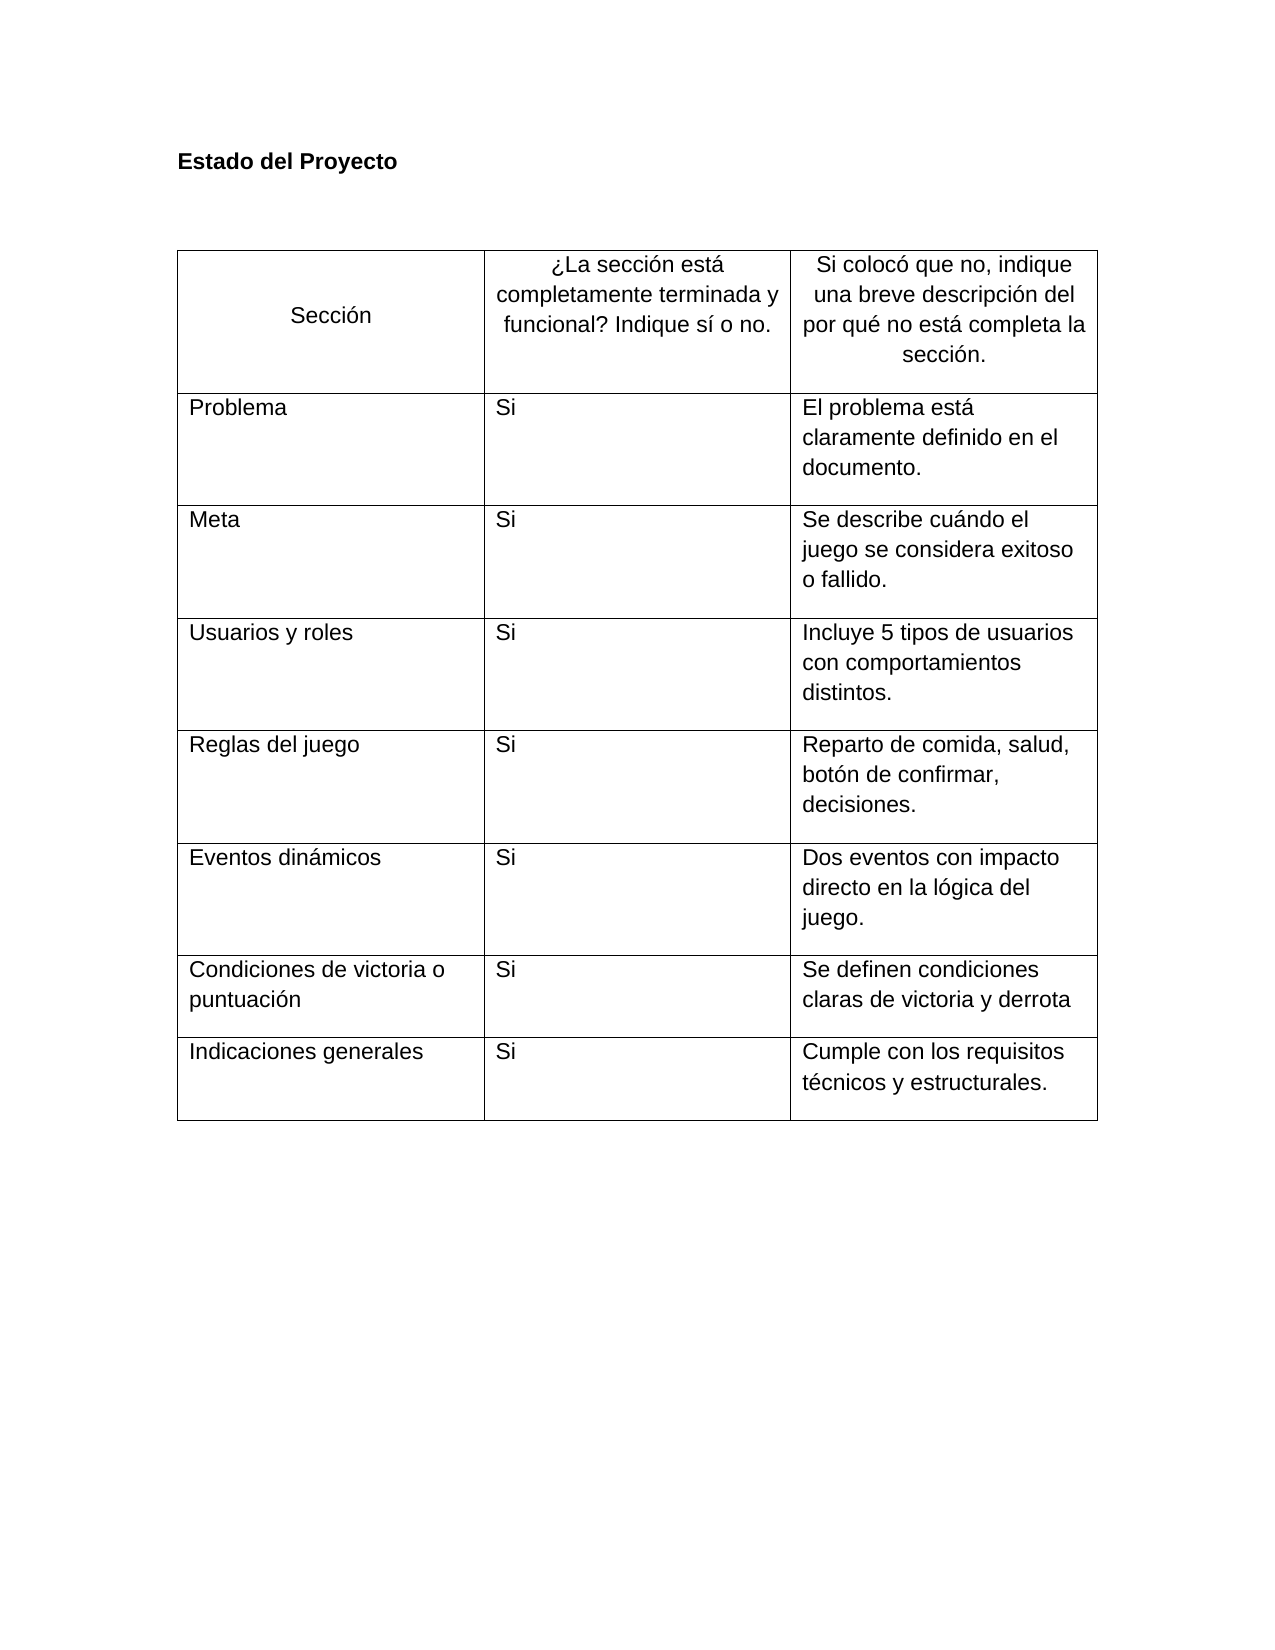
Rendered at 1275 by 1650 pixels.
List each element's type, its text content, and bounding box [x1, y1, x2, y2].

table_cell Si [485, 506, 790, 617]
table_cell Problema [178, 394, 484, 505]
table_cell Dos eventos con impacto directo en la lógica del juego. [791, 844, 1097, 955]
table_cell Condiciones de victoria o puntuación [178, 956, 484, 1037]
table_cell El problema está claramente definido en el documento. [791, 394, 1097, 505]
table_cell Eventos dinámicos [178, 844, 484, 955]
table_cell Si [485, 844, 790, 955]
table_cell Si [485, 956, 790, 1037]
table_header ¿La sección está completamente terminada y funcional? Indique sí o no. [485, 251, 790, 392]
table_cell Si [485, 394, 790, 505]
table_cell Se definen condiciones claras de victoria y derrota [791, 956, 1097, 1037]
table_cell Usuarios y roles [178, 619, 484, 730]
table_cell Reglas del juego [178, 731, 484, 842]
table_cell Si [485, 1038, 790, 1119]
table_cell Incluye 5 tipos de usuarios con comportamientos distintos. [791, 619, 1097, 730]
table_header Si colocó que no, indique una breve descripción del por qué no está completa la sección. [791, 251, 1097, 392]
table_cell Reparto de comida, salud, botón de confirmar, decisiones. [791, 731, 1097, 842]
table_cell Indicaciones generales [178, 1038, 484, 1119]
text Estado del Proyecto [177, 148, 1098, 174]
table_cell Si [485, 731, 790, 842]
table_cell Si [485, 619, 790, 730]
table_cell Se describe cuándo el juego se considera exitoso o fallido. [791, 506, 1097, 617]
table_header Sección [178, 251, 484, 392]
table_cell Cumple con los requisitos técnicos y estructurales. [791, 1038, 1097, 1119]
table_cell Meta [178, 506, 484, 617]
